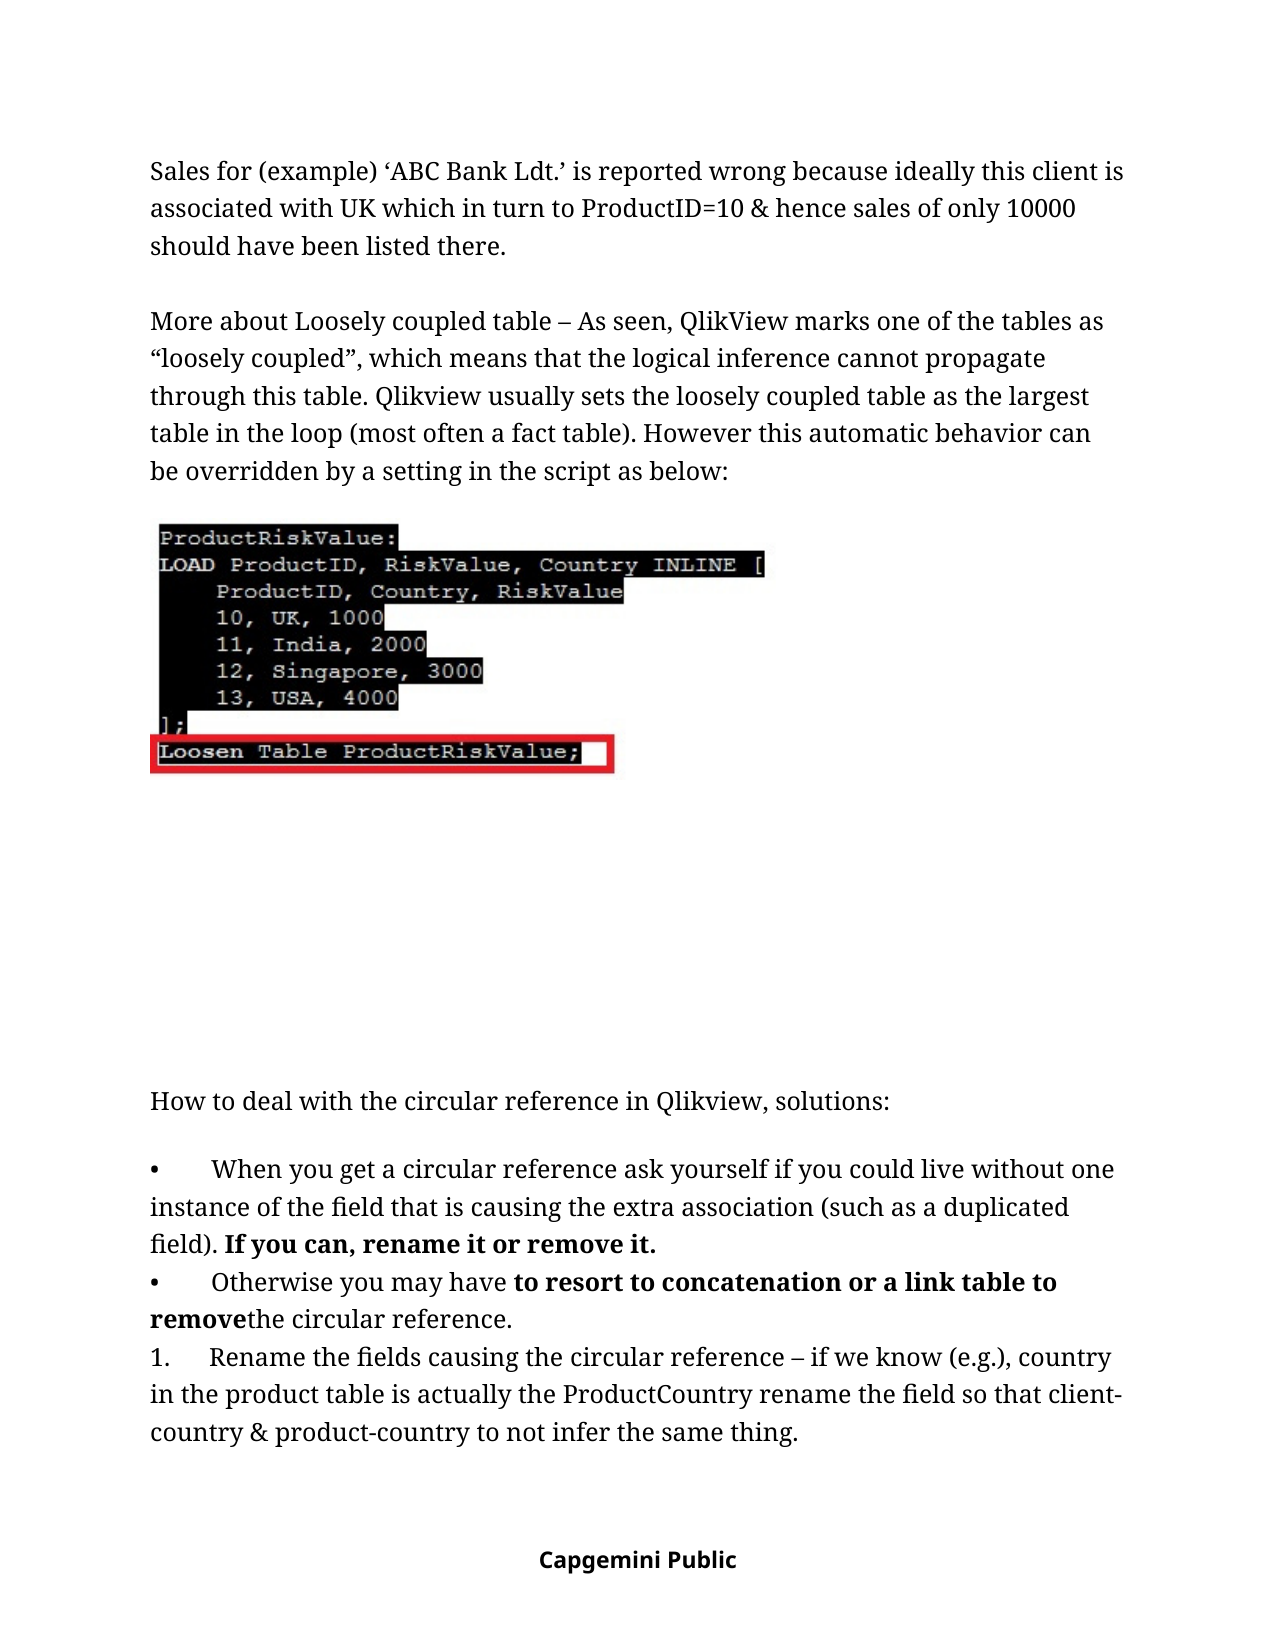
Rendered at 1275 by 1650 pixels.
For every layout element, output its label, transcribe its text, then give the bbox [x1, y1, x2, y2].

text 1. Rename the fields causing the circular reference – if we know (e.g.), country in the product table is actually the ProductCountry rename the field so that client-country & product-country to not infer the same thing. [150, 1336, 1125, 1448]
text • When you get a circular reference ask yourself if you could live without one instance of the field that is causing the extra association (such as a duplicated field). If you can, rename it or remove it. • Otherwise you may have to resort to concatenation or a link table to removethe circular reference. [150, 1148, 1125, 1336]
picture [150, 518, 814, 780]
text How to deal with the circular reference in Qlikview, solutions: [150, 1080, 1125, 1117]
text More about Loosely coupled table – As seen, QlikView marks one of the tables as “loosely coupled”, which means that the logical inference cannot propagate through this table. Qlikview usually sets the loosely coupled table as the largest table in the loop (most often a fact table). However this automatic behavior can be overridden by a setting in the script as below: [150, 300, 1125, 487]
text Sales for (example) ‘ABC Bank Ldt.’ is reported wrong because ideally this client is associated with UK which in turn to ProductID=10 & hence sales of only 10000 should have been listed there. [150, 150, 1125, 262]
